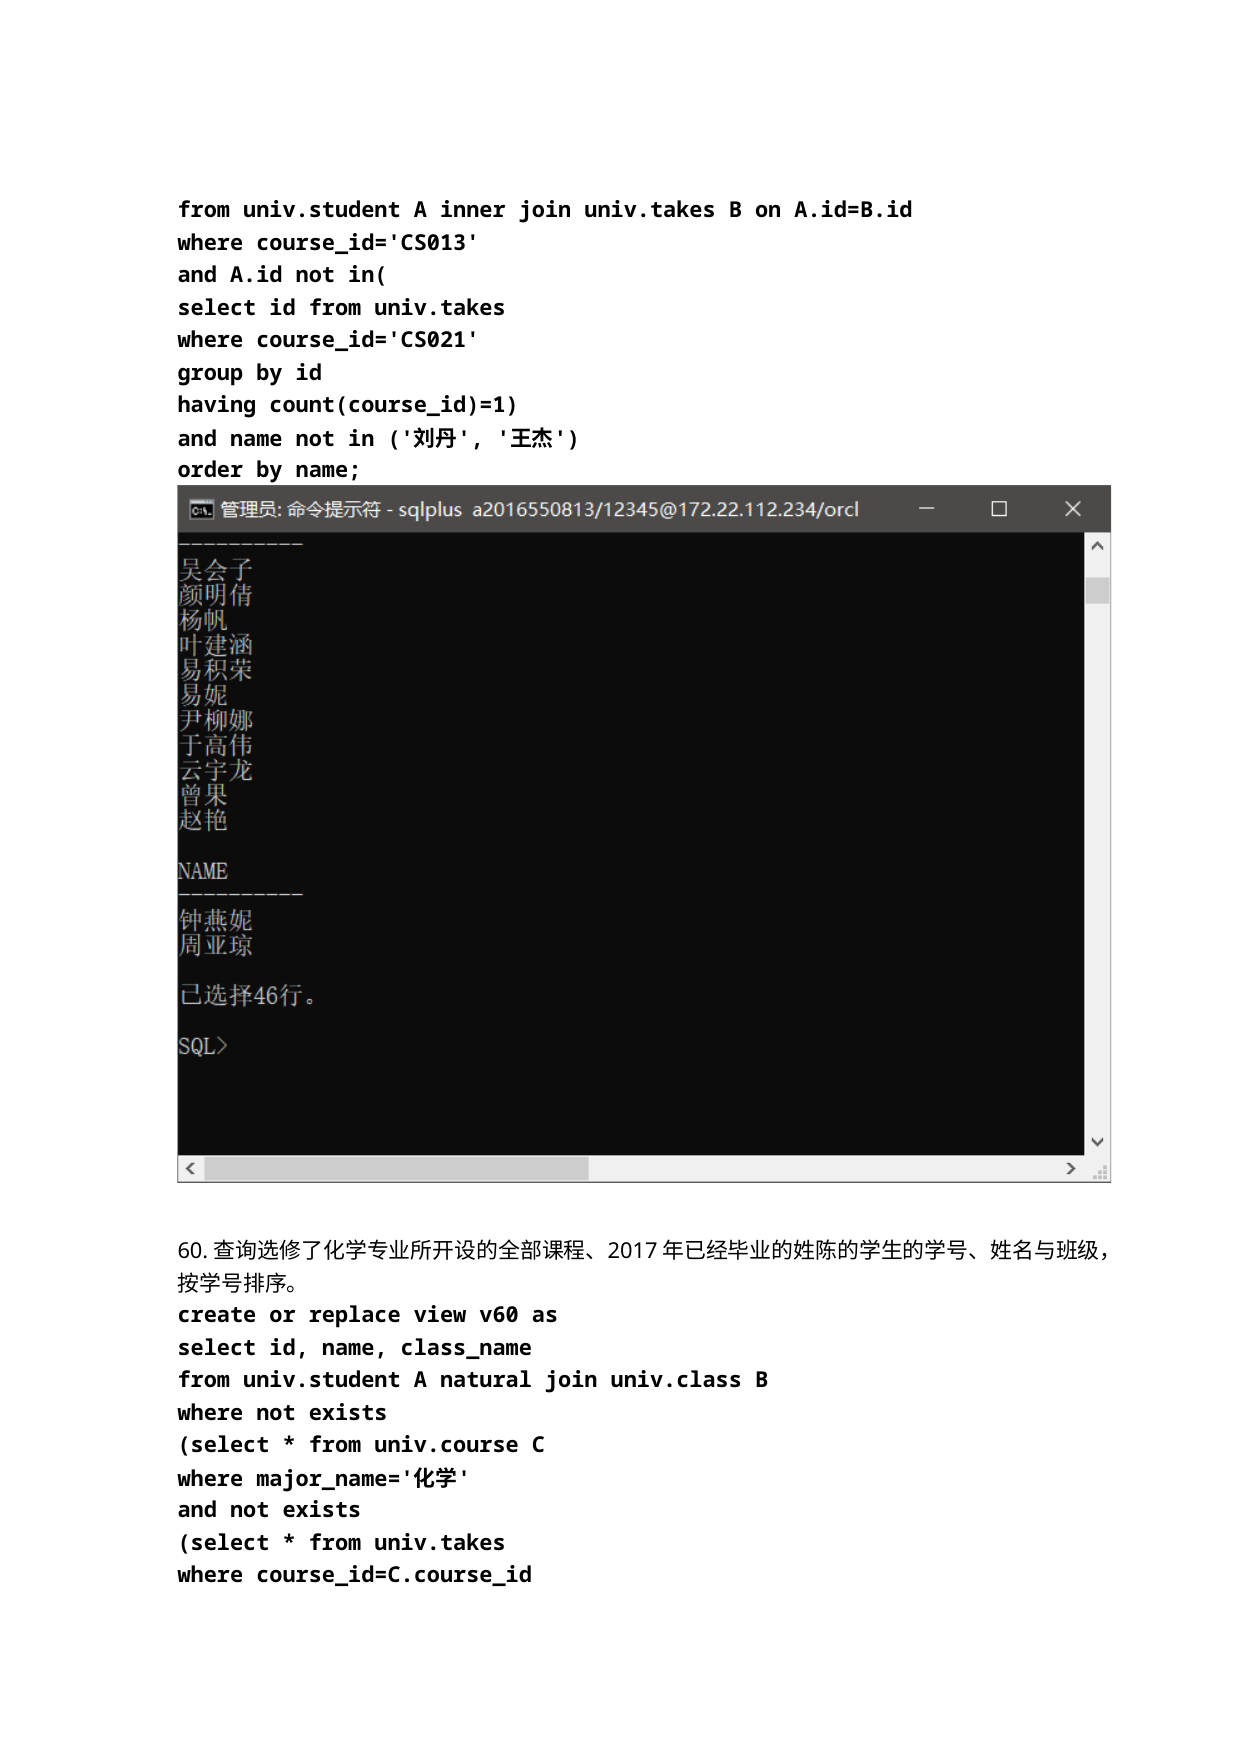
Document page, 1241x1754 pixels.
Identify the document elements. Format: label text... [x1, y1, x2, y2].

subtitle (select * from univ.takes [177, 1525, 1122, 1558]
subtitle (select * from univ.course C [177, 1428, 1122, 1460]
subtitle where not exists [177, 1395, 1122, 1428]
subtitle from univ.student A natural join univ.class B [177, 1363, 1122, 1395]
subtitle 60. 查询选修了化学专业所开设的全部课程、2017年已经毕业的姓陈的学生的学号、姓名与班级，按学号排序。 [177, 1233, 1122, 1298]
subtitle and not exists [177, 1493, 1122, 1525]
subtitle create or replace view v60 as [177, 1298, 1122, 1330]
subtitle where course_id='CS013' [177, 225, 1122, 258]
subtitle where course_id='CS021' [177, 323, 1122, 355]
subtitle order by name; [177, 453, 1122, 485]
subtitle where major_name='化学' [177, 1460, 1122, 1493]
picture [177, 485, 1112, 1183]
subtitle where course_id=C.course_id [177, 1558, 1122, 1590]
subtitle and A.id not in( [177, 258, 1122, 290]
subtitle group by id [177, 355, 1122, 388]
subtitle having count(course_id)=1) [177, 388, 1122, 420]
subtitle and name not in ('刘丹', '王杰') [177, 420, 1122, 453]
subtitle select id, name, class_name [177, 1330, 1122, 1363]
subtitle select id from univ.takes [177, 290, 1122, 323]
subtitle from univ.student A inner join univ.takes B on A.id=B.id [177, 193, 1122, 225]
